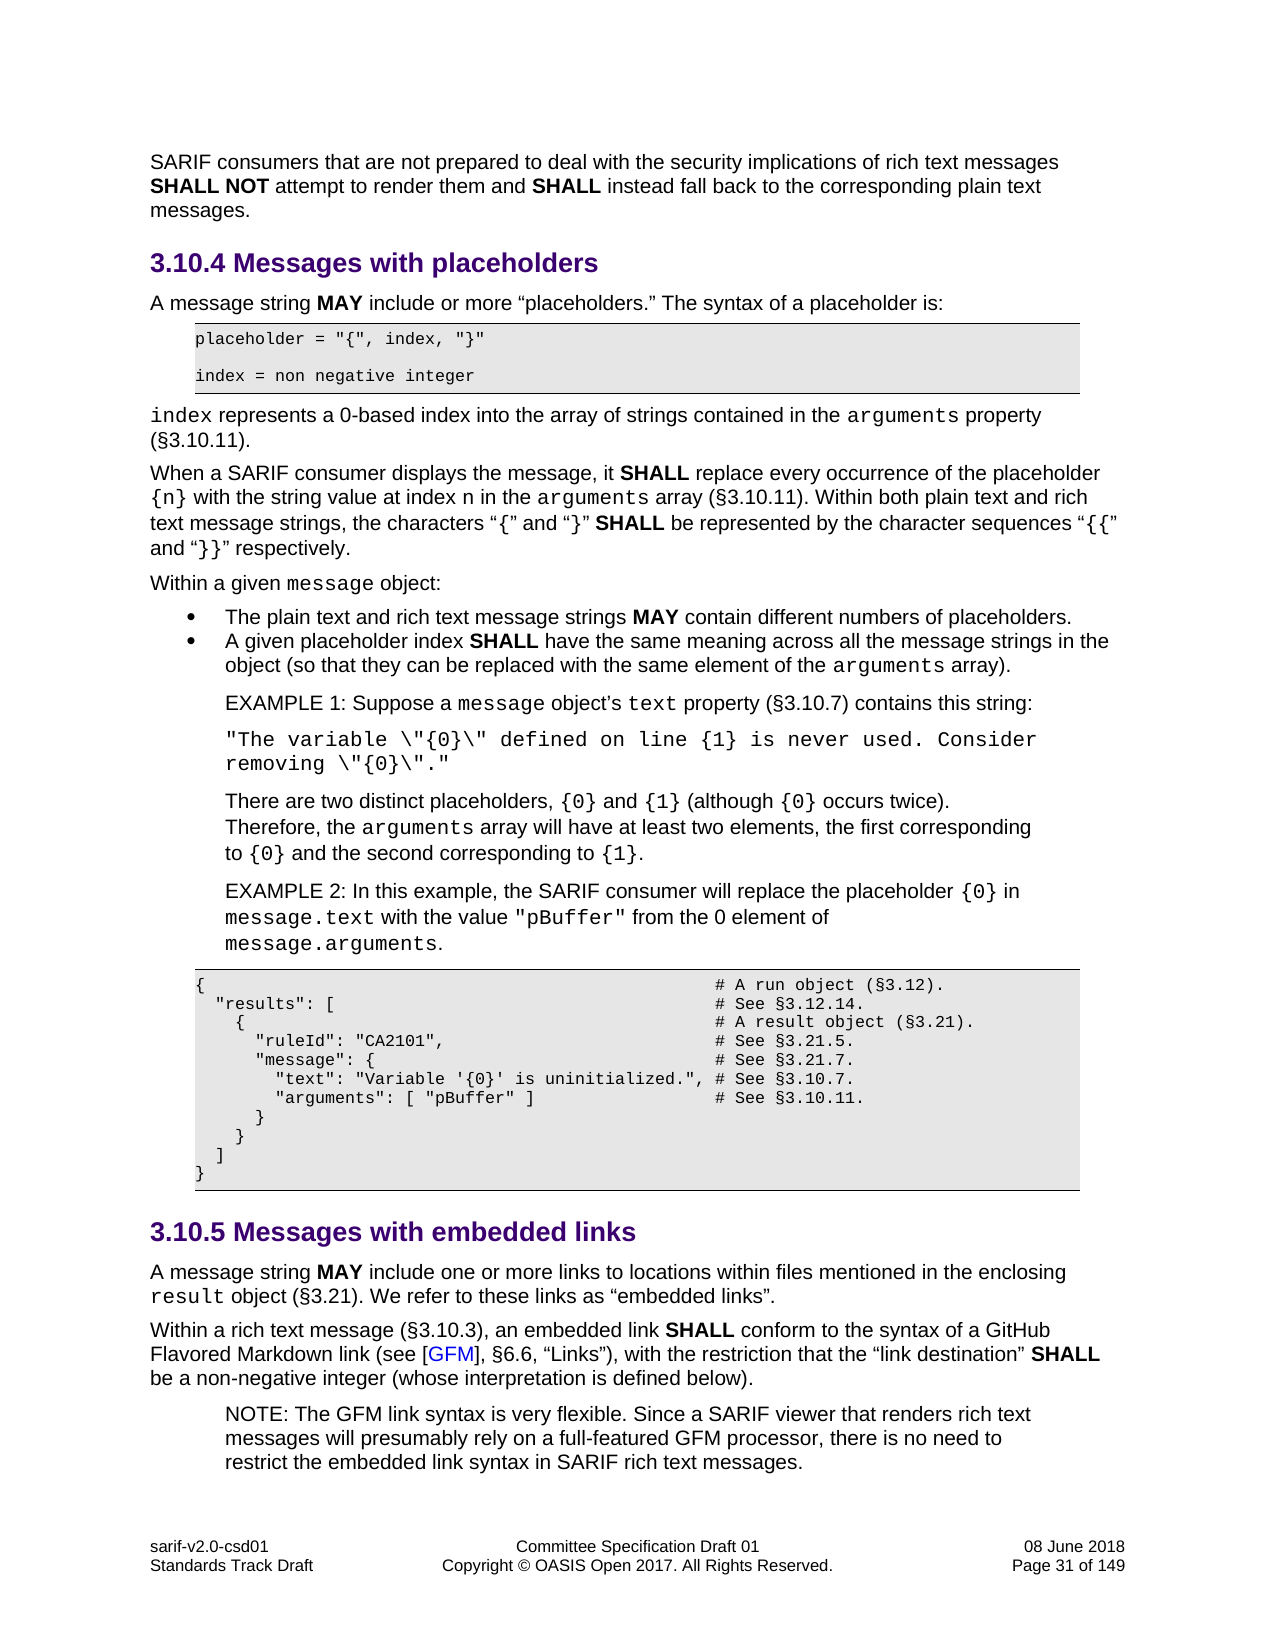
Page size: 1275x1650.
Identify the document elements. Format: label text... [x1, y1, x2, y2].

text NOTE: The GFM link syntax is very flexible. Since a SARIF viewer that renders rich text messages will presumably rely on a full-featured GFM processor, there is no need to restrict the embedded link syntax in SARIF rich text messages. [225, 1402, 1050, 1474]
text "ruleId": "CA2101", # See §3.21.5. [195, 1026, 1080, 1044]
text "arguments": [ "pBuffer" ] # See §3.10.11. [195, 1082, 1080, 1101]
text A message string MAY include or more “placeholders.” The syntax of a placeholder is: [150, 291, 1125, 314]
text } [195, 1101, 1080, 1120]
subtitle Messages with embedded links [150, 1216, 1125, 1247]
text "message": { # See §3.21.7. [195, 1044, 1080, 1063]
text When a SARIF consumer displays the message, it SHALL replace every occurrence of the placeholder {n} with the string value at index n in the arguments array (§3.10.11). Within both plain text and rich text message strings, the characters “{” and “}” SHALL be represented by the character sequences “{{” and “}}” respectively. [150, 461, 1125, 562]
text ] [195, 1139, 1080, 1158]
text "results": [ # See §3.12.14. [195, 988, 1080, 1007]
text { # A result object (§3.21). [195, 1007, 1080, 1026]
text Within a given message object: [150, 570, 1125, 596]
text "text": "Variable '{0}' is uninitialized.", # See §3.10.7. [195, 1063, 1080, 1082]
text EXAMPLE 2: In this example, the SARIF consumer will replace the placeholder {0} in message.text with the value "pBuffer" from the 0 element of message.arguments. [225, 879, 1050, 957]
text { # A run object (§3.12). [195, 970, 1080, 988]
text "The variable \"{0}\" defined on line {1} is never used. Consider removing \"{0}\"." [225, 729, 1050, 777]
text } [195, 1158, 1080, 1190]
text placeholder = "{", index, "}" [195, 324, 1080, 342]
text Within a rich text message (§3.10.3), an embedded link SHALL conform to the syntax of a GitHub Flavored Markdown link (see [GFM], §6.6, “Links”), with the restriction that the “link destination” SHALL be a non-negative integer (whose interpretation is defined below). [150, 1318, 1125, 1390]
subtitle Messages with placeholders [150, 247, 1125, 278]
text A message string MAY include one or more links to locations within files mentioned in the enclosing result object (§3.21). We refer to these links as “embedded links”. [150, 1260, 1125, 1309]
text There are two distinct placeholders, {0} and {1} (although {0} occurs twice). Therefore, the arguments array will have at least two elements, the first corresponding to {0} and the second corresponding to {1}. [225, 789, 1050, 867]
text index represents a 0-based index into the array of strings contained in the arguments property (§3.10.11). [150, 402, 1125, 452]
text EXAMPLE 1: Suppose a message object’s text property (§3.10.7) contains this string: [225, 691, 1050, 717]
text index = non negative integer [195, 361, 1080, 393]
list A given placeholder index SHALL have the same meaning across all the message strings in the object (so that they can be replaced with the same element of the arguments array). [187, 628, 1125, 678]
list The plain text and rich text message strings MAY contain different numbers of placeholders. [187, 604, 1125, 628]
text } [195, 1120, 1080, 1139]
